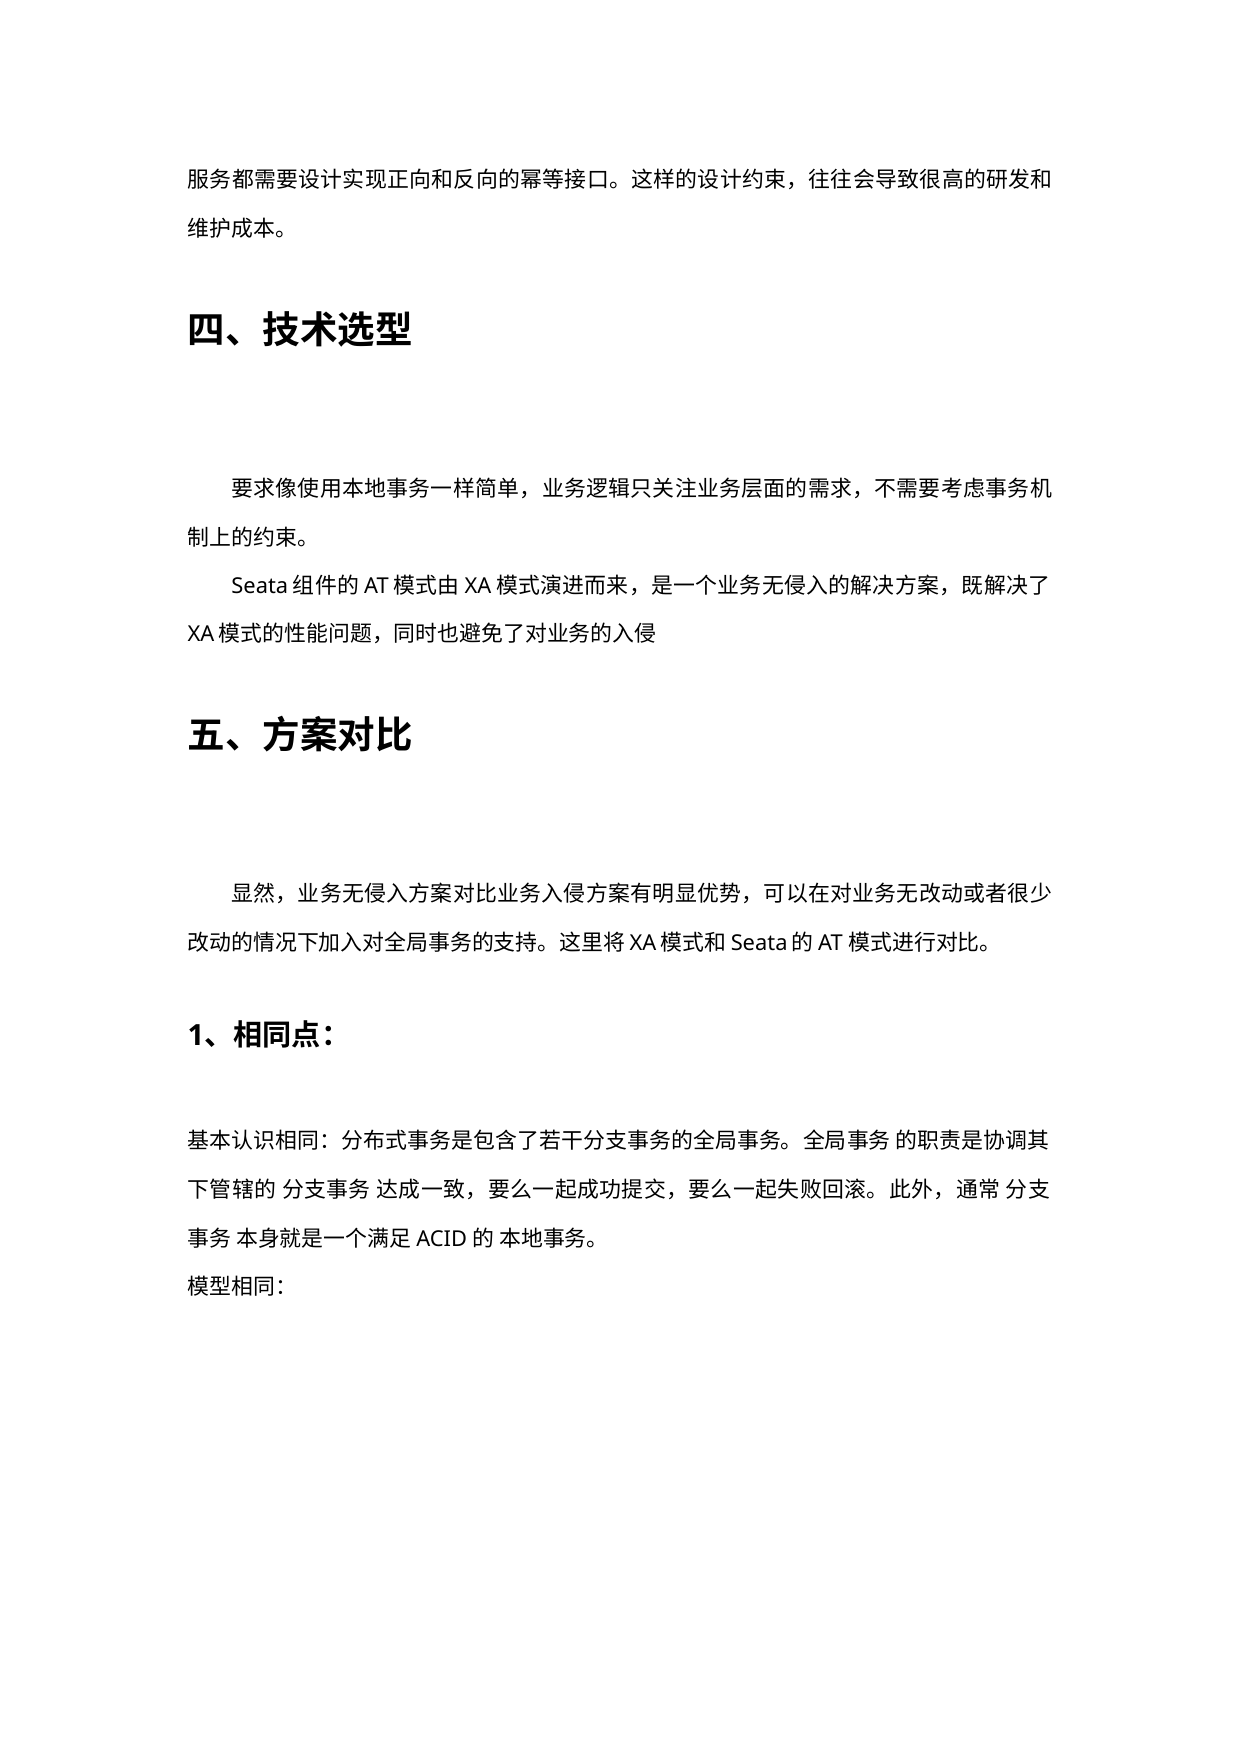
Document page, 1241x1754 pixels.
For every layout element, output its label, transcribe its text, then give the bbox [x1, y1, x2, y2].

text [187, 162, 1053, 243]
text 要求像使用本地事务一样简单，业务逻辑只关注业务层面的需求，不需要考虑事务机制上的约束。 [187, 470, 1053, 552]
text 基本认识相同：分布式事务是包含了若干分支事务的全局事务。全局事务 的职责是协调其下管辖的 分支事务 达成一致，要么一起成功提交，要么一起失败回滚。此外，通常 分支事务 本身就是一个满足 ACID 的 本地事务。 [187, 1123, 1053, 1253]
text 模型相同： [187, 1269, 1053, 1301]
subtitle 五、方案对比 [187, 700, 1053, 765]
subtitle 1、相同点： [187, 1000, 1053, 1065]
text Seata组件的AT模式由XA模式演进而来，是一个业务无侵入的解决方案，既解决了XA模式的性能问题，同时也避免了对业务的入侵 [187, 567, 1053, 649]
subtitle 四、技术选型 [187, 294, 1053, 359]
text 显然，业务无侵入方案对比业务入侵方案有明显优势，可以在对业务无改动或者很少改动的情况下加入对全局事务的支持。这里将XA模式和Seata的AT 模式进行对比。 [187, 876, 1053, 957]
